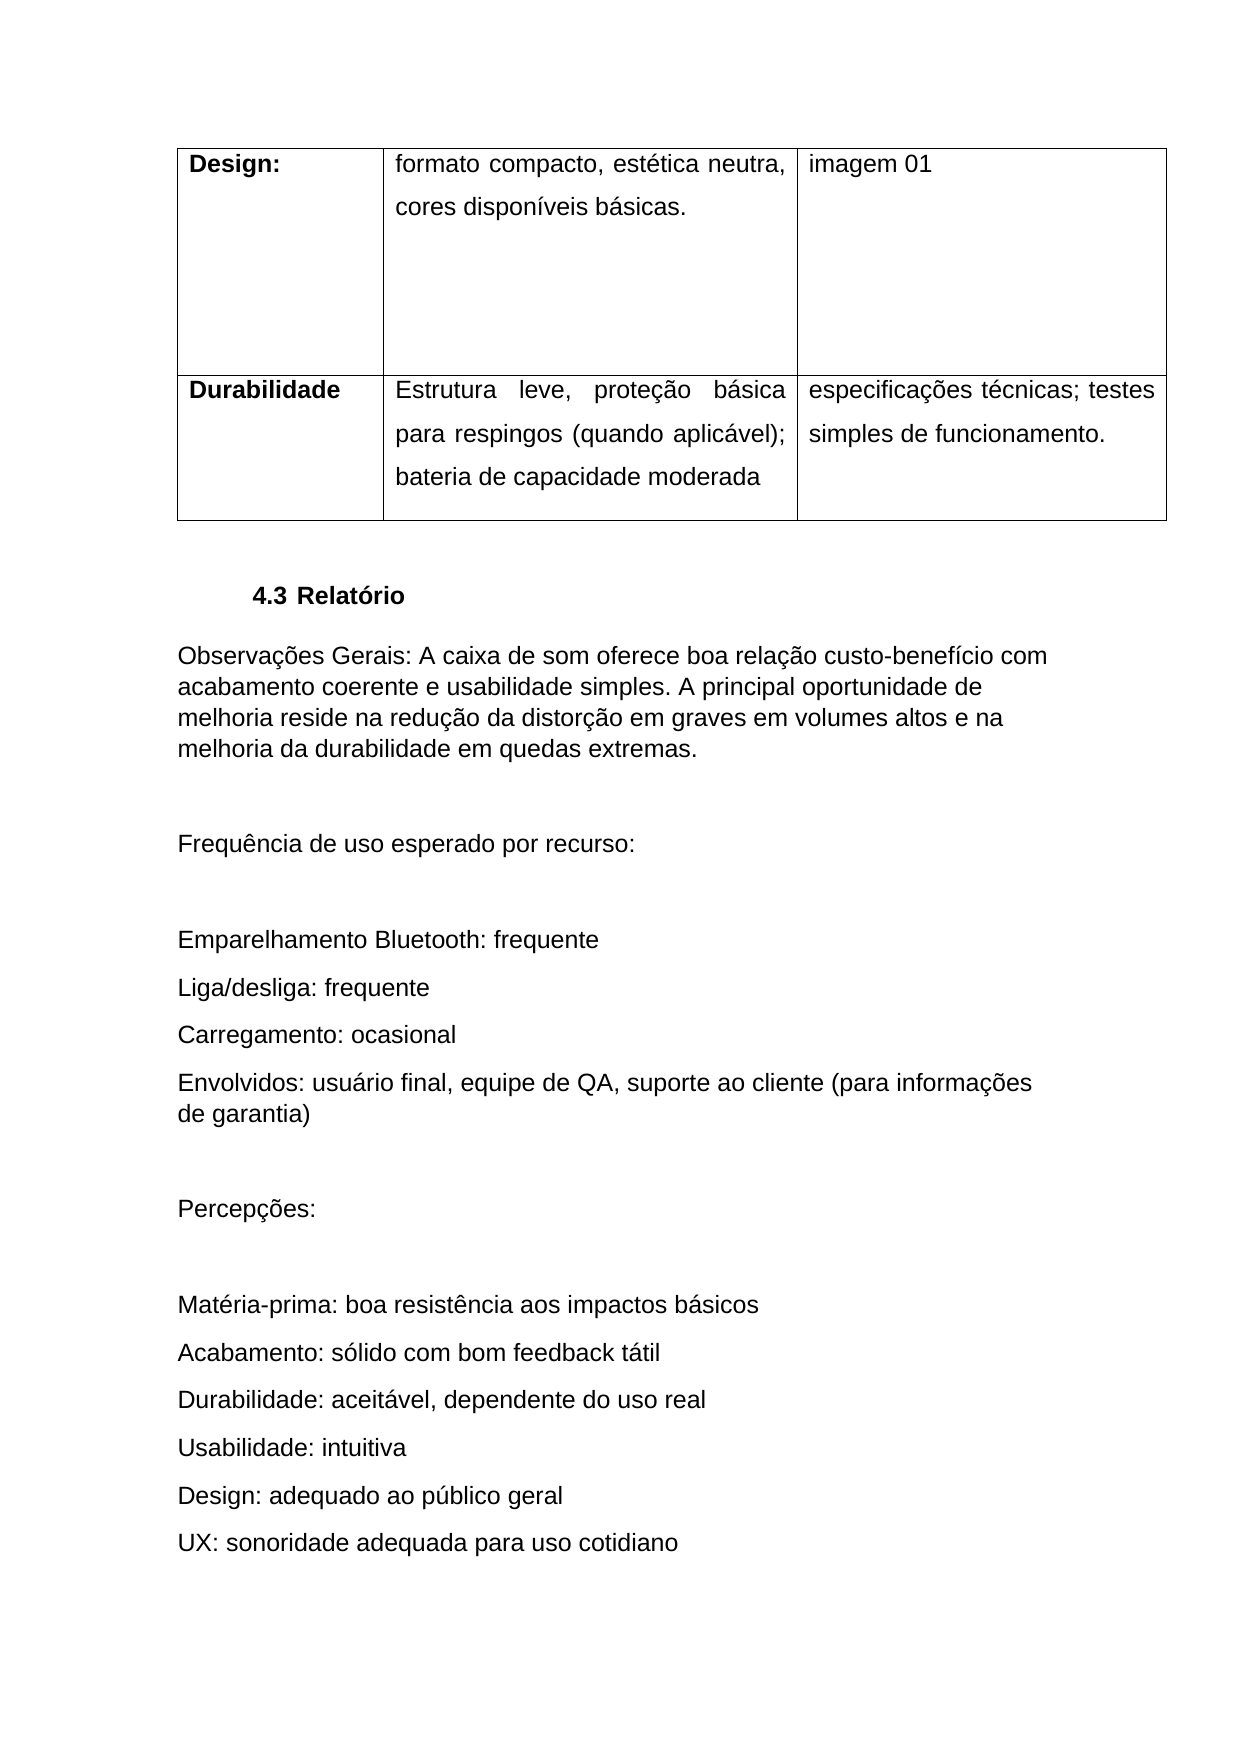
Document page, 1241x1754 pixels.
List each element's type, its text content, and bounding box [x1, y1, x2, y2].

text Durabilidade: aceitável, dependente do uso real [177, 1385, 1063, 1414]
subtitle Relatório [252, 581, 1063, 610]
text Matéria-prima: boa resistência aos impactos básicos [177, 1290, 1063, 1319]
table_cell imagem 01 [798, 149, 1166, 374]
text Design: adequado ao público geral [177, 1481, 1063, 1509]
text Acabamento: sólido com bom feedback tátil [177, 1338, 1063, 1366]
text Observações Gerais: A caixa de som oferece boa relação custo-benefício com acabamento coerente e usabilidade simples. A principal oportunidade de melhoria reside na redução da distorção em graves em volumes altos e na melhoria da durabilidade em quedas extremas. [177, 641, 1063, 763]
text UX: sonoridade adequada para uso cotidiano [177, 1528, 1063, 1557]
table_cell especificações técnicas; testes simples de funcionamento. [798, 376, 1166, 520]
text Emparelhamento Bluetooth: frequente [177, 925, 1063, 954]
text Percepções: [177, 1194, 1063, 1223]
table_cell Durabilidade [178, 376, 383, 520]
table_cell Estrutura leve, proteção básica para respingos (quando aplicável); bateria de capacidade moderada [384, 376, 797, 520]
text Frequência de uso esperado por recurso: [177, 829, 1063, 858]
text Liga/desliga: frequente [177, 973, 1063, 1001]
table_cell Design: [178, 149, 383, 374]
table_cell formato compacto, estética neutra, cores disponíveis básicas. [384, 149, 797, 374]
text Envolvidos: usuário final, equipe de QA, suporte ao cliente (para informações de garantia) [177, 1068, 1063, 1128]
text Carregamento: ocasional [177, 1020, 1063, 1049]
text Usabilidade: intuitiva [177, 1433, 1063, 1462]
